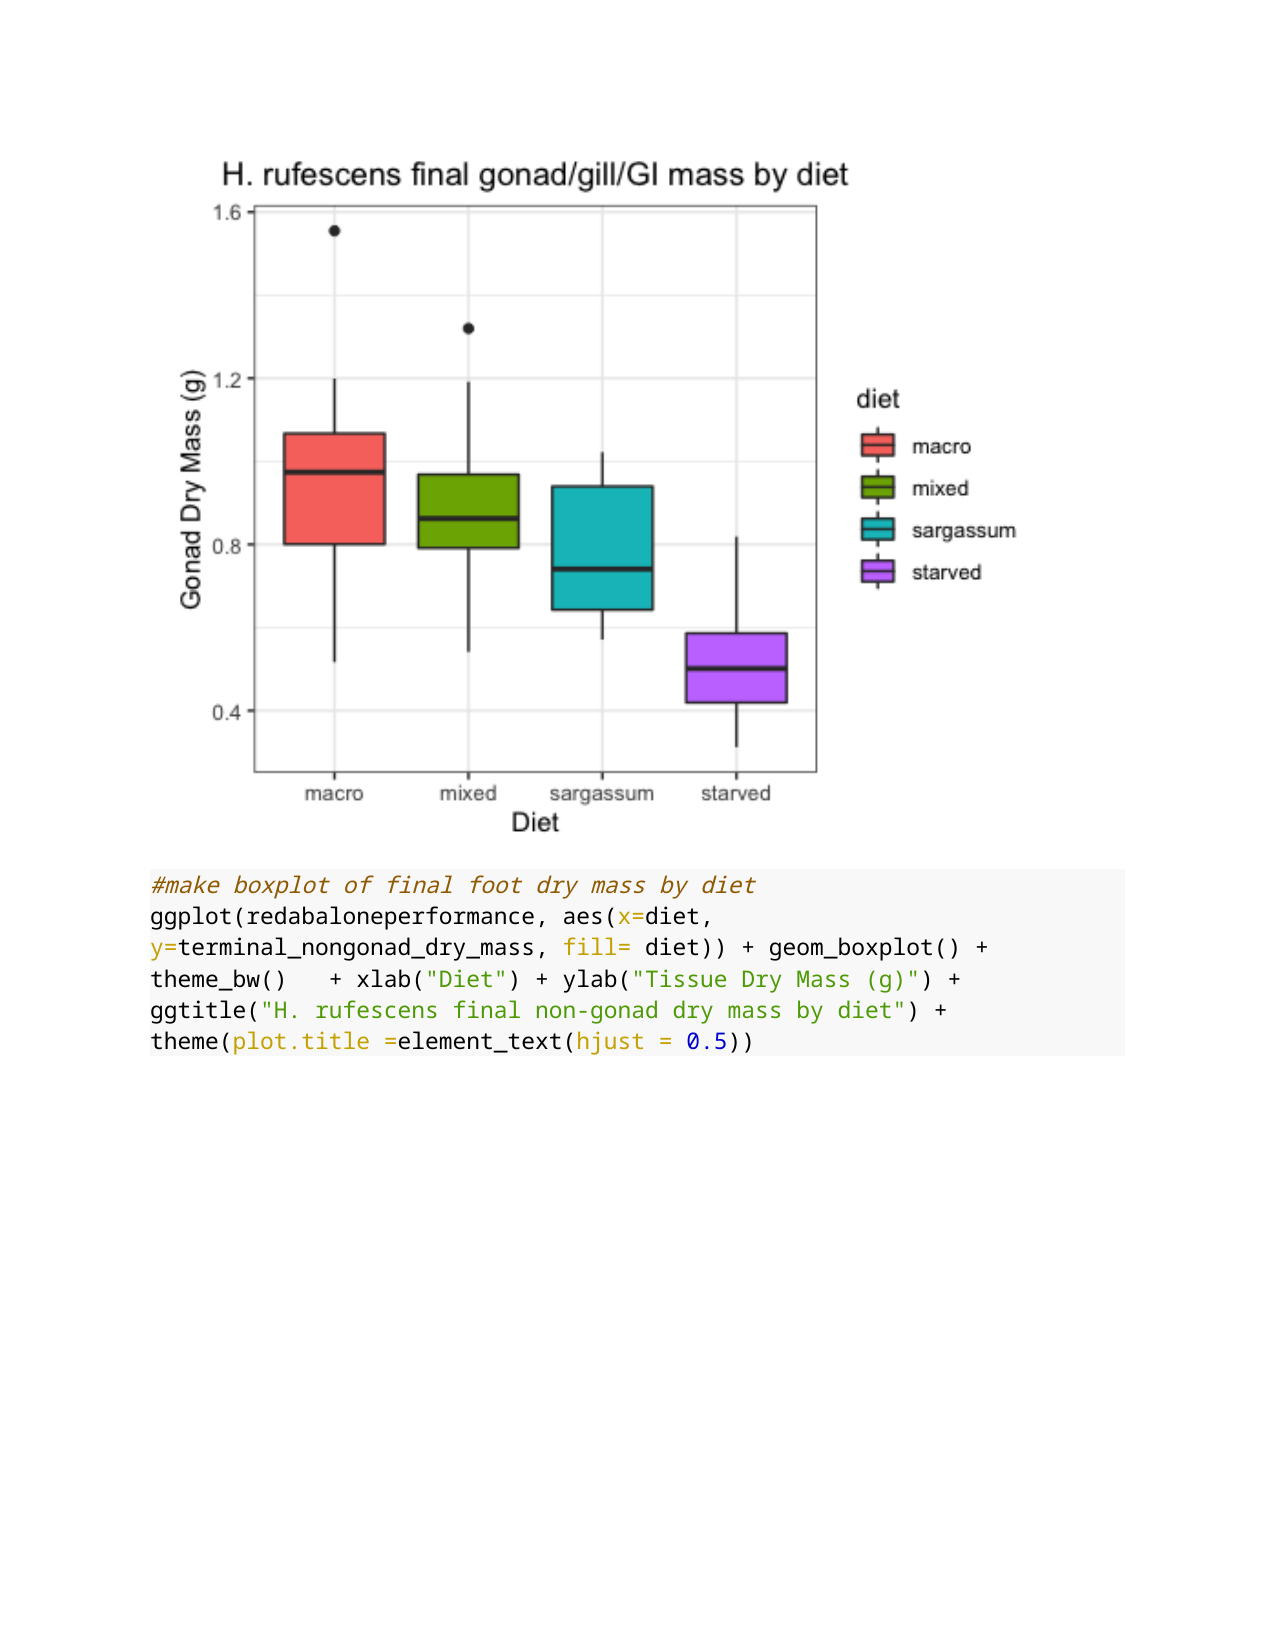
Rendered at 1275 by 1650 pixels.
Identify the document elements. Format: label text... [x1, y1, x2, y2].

text #make boxplot of final foot dry mass by diet ggplot(redabaloneperformance, aes(x=diet, y=terminal_nongonad_dry_mass, fill= diet)) + geom_boxplot() + theme_bw() + xlab("Diet") + ylab("Tissue Dry Mass (g)") + ggtitle("H. rufescens final non-gonad dry mass by diet") + theme(plot.title =element_text(hjust = 0.5)) [150, 869, 1125, 1056]
picture [168, 150, 1044, 850]
